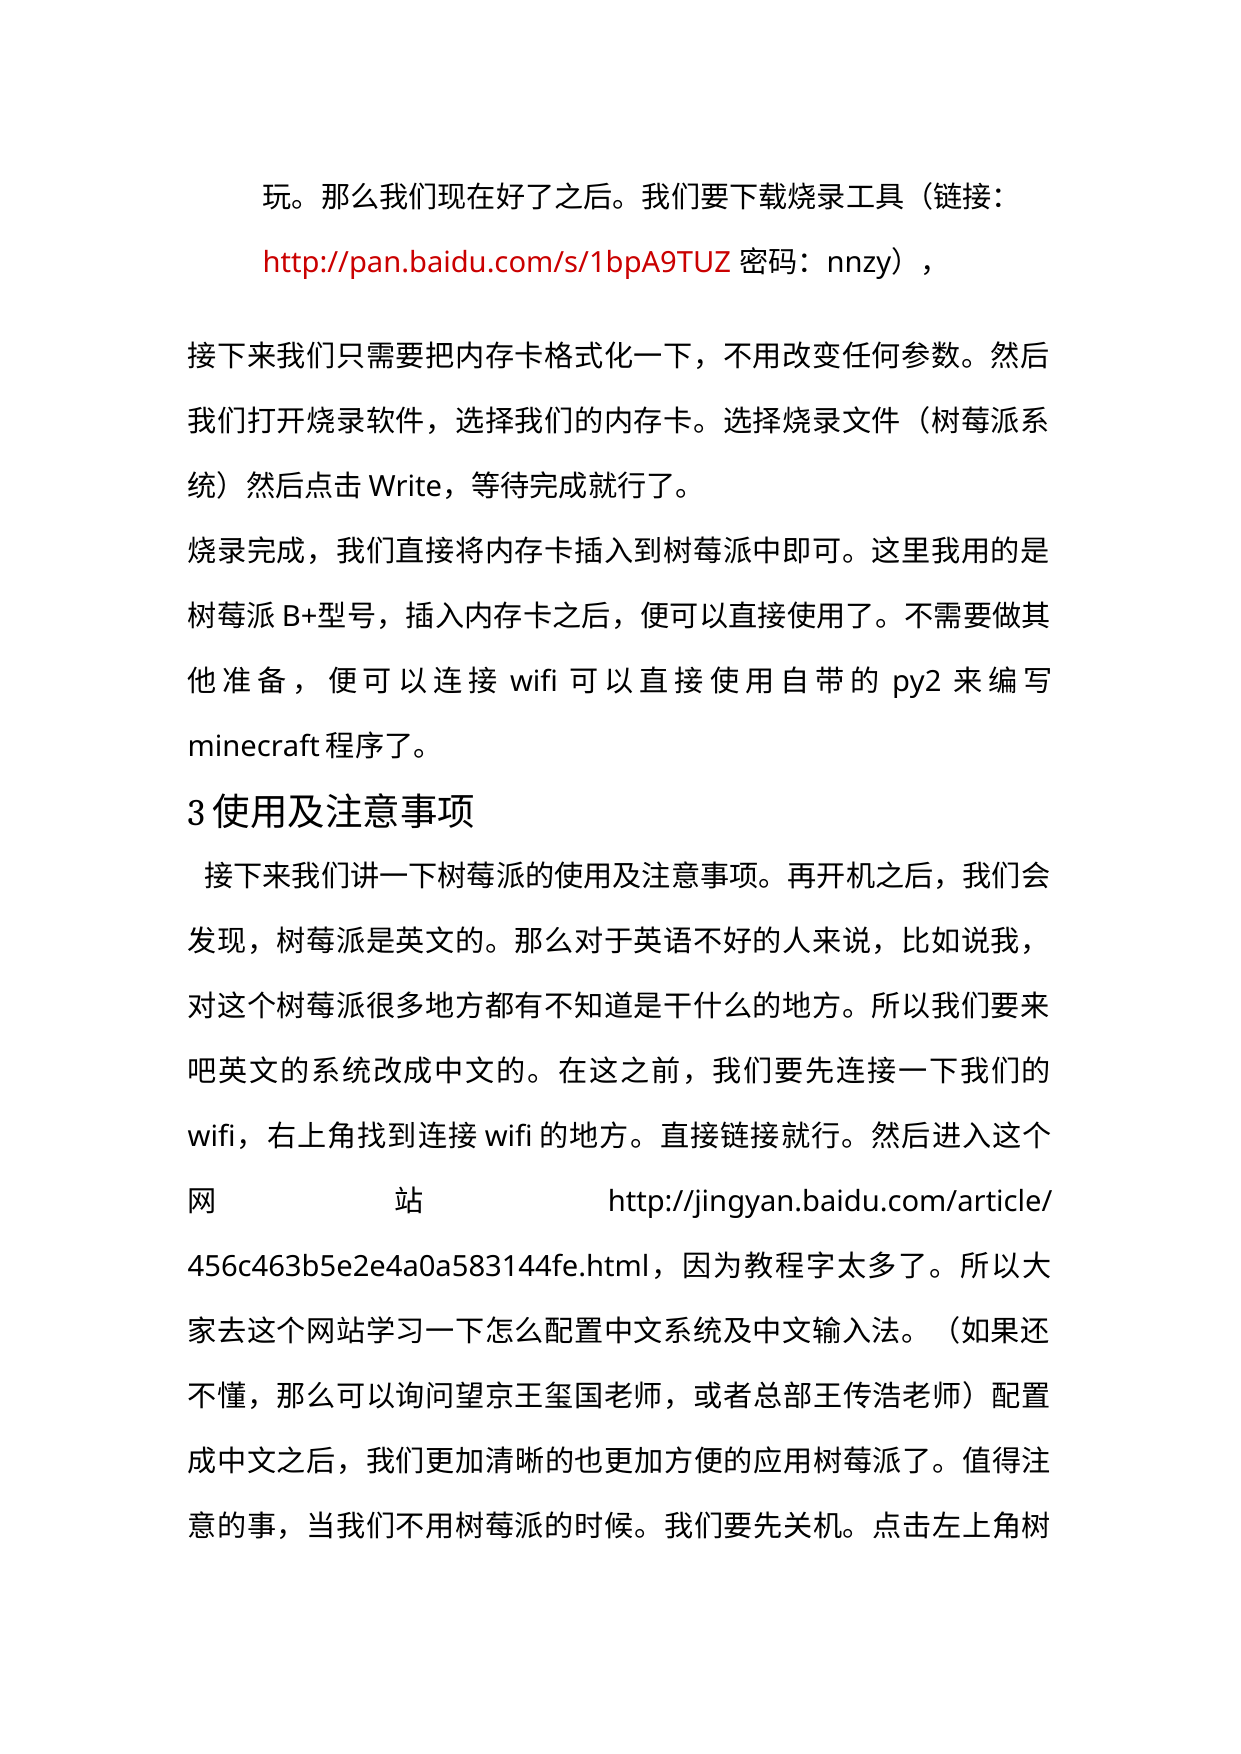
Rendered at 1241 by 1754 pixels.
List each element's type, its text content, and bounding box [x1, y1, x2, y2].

text 接下来我们只需要把内存卡格式化一下，不用改变任何参数。然后我们打开烧录软件，选择我们的内存卡。选择烧录文件（树莓派系统）然后点击Write，等待完成就行了。 [187, 321, 1053, 516]
text 3使用及注意事项 [187, 776, 1053, 841]
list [225, 162, 1053, 292]
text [187, 841, 1053, 1556]
text 烧录完成，我们直接将内存卡插入到树莓派中即可。这里我用的是树莓派B+型号，插入内存卡之后，便可以直接使用了。不需要做其他准备，便可以连接wifi可以直接使用自带的py2来编写minecraft程序了。 [187, 516, 1053, 776]
